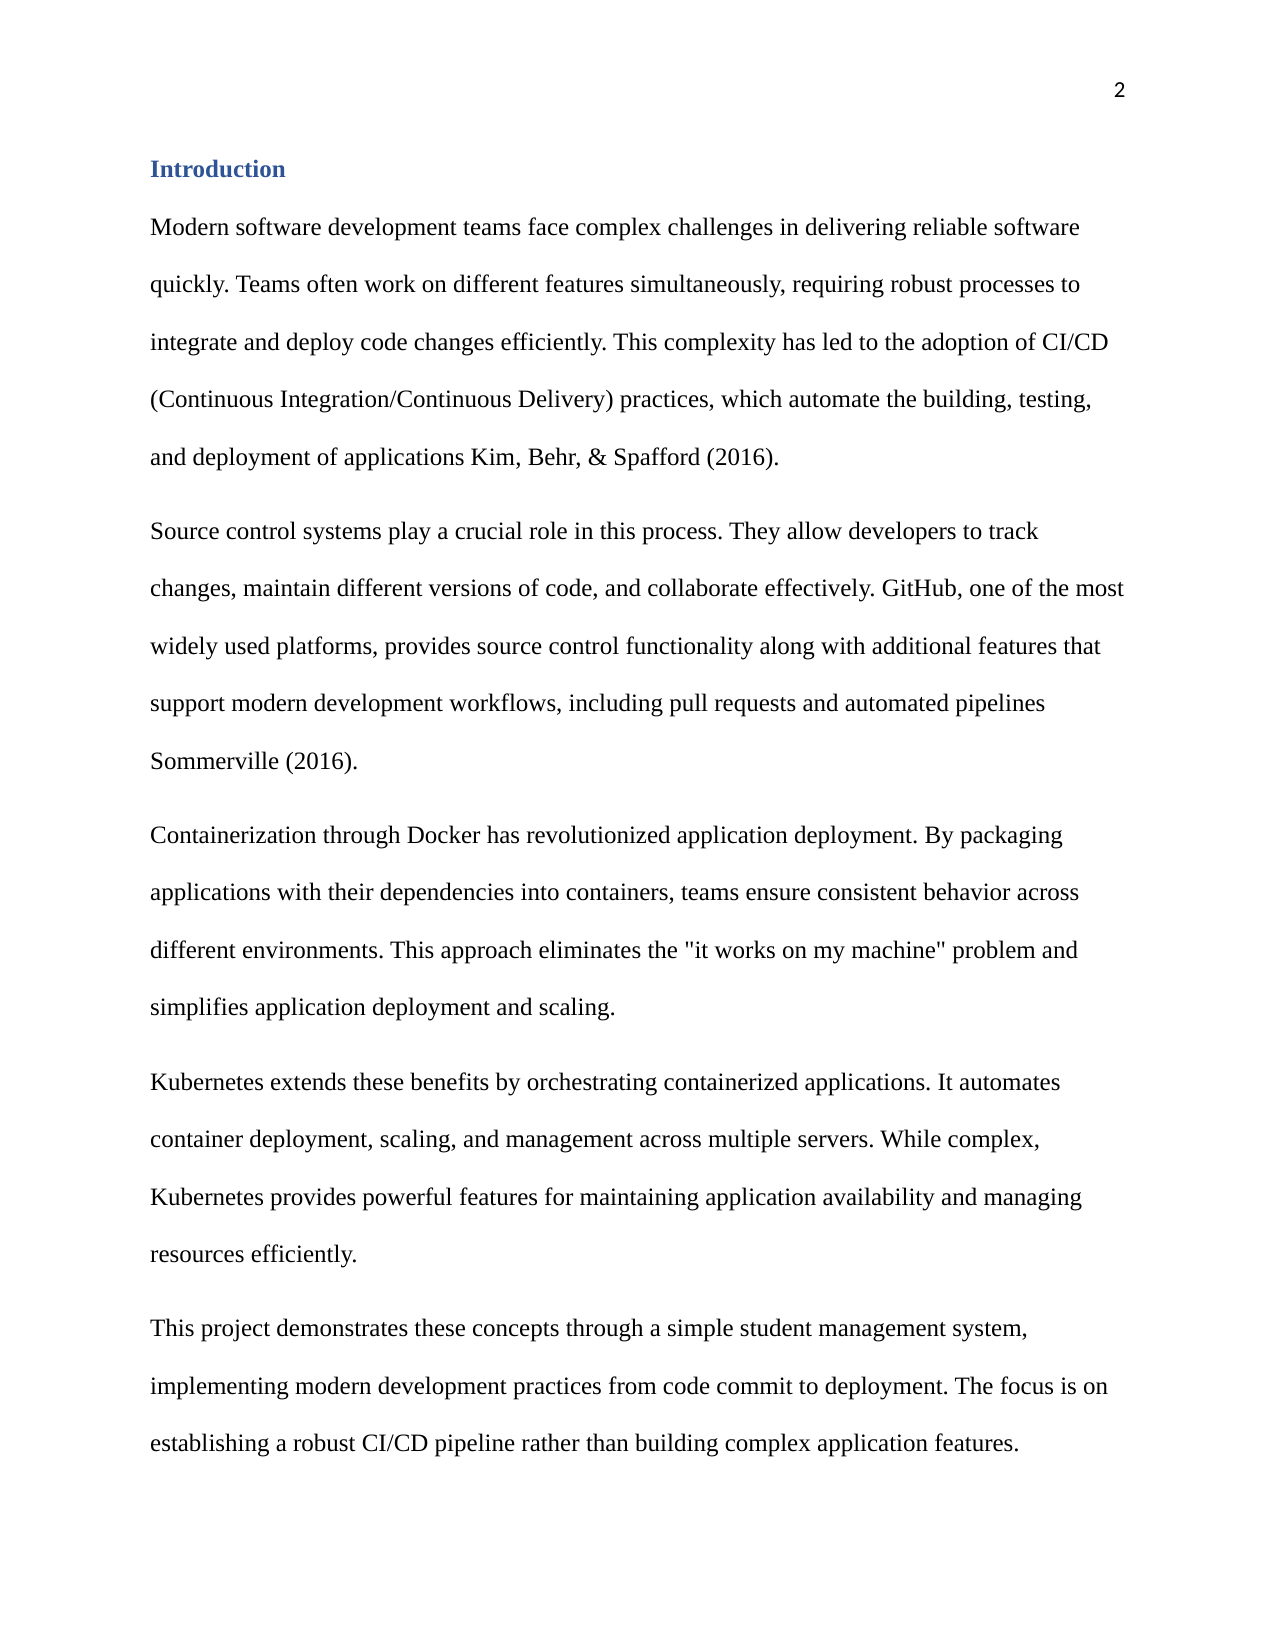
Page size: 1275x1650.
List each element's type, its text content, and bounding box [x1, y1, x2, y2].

subtitle Introduction [150, 154, 1125, 183]
text Source control systems play a crucial role in this process. They allow developers to track changes, maintain different versions of code, and collaborate effectively. GitHub, one of the most widely used platforms, provides source control functionality along with additional features that support modern development workflows, including pull requests and automated pipelines Sommerville (2016). [150, 516, 1125, 774]
text This project demonstrates these concepts through a simple student management system, implementing modern development practices from code commit to deployment. The focus is on establishing a robust CI/CD pipeline rather than building complex application features. [150, 1313, 1125, 1457]
text Containerization through Docker has revolutionized application deployment. By packaging applications with their dependencies into containers, teams ensure consistent behavior across different environments. This approach eliminates the "it works on my machine" problem and simplifies application deployment and scaling. [150, 820, 1125, 1021]
text Modern software development teams face complex challenges in delivering reliable software quickly. Teams often work on different features simultaneously, requiring robust processes to integrate and deploy code changes efficiently. This complexity has led to the adoption of CI/CD (Continuous Integration/Continuous Delivery) practices, which automate the building, testing, and deployment of applications Kim, Behr, & Spafford (2016). [150, 212, 1125, 470]
text Kubernetes extends these benefits by orchestrating containerized applications. It automates container deployment, scaling, and management across multiple servers. While complex, Kubernetes provides powerful features for maintaining application availability and managing resources efficiently. [150, 1067, 1125, 1268]
